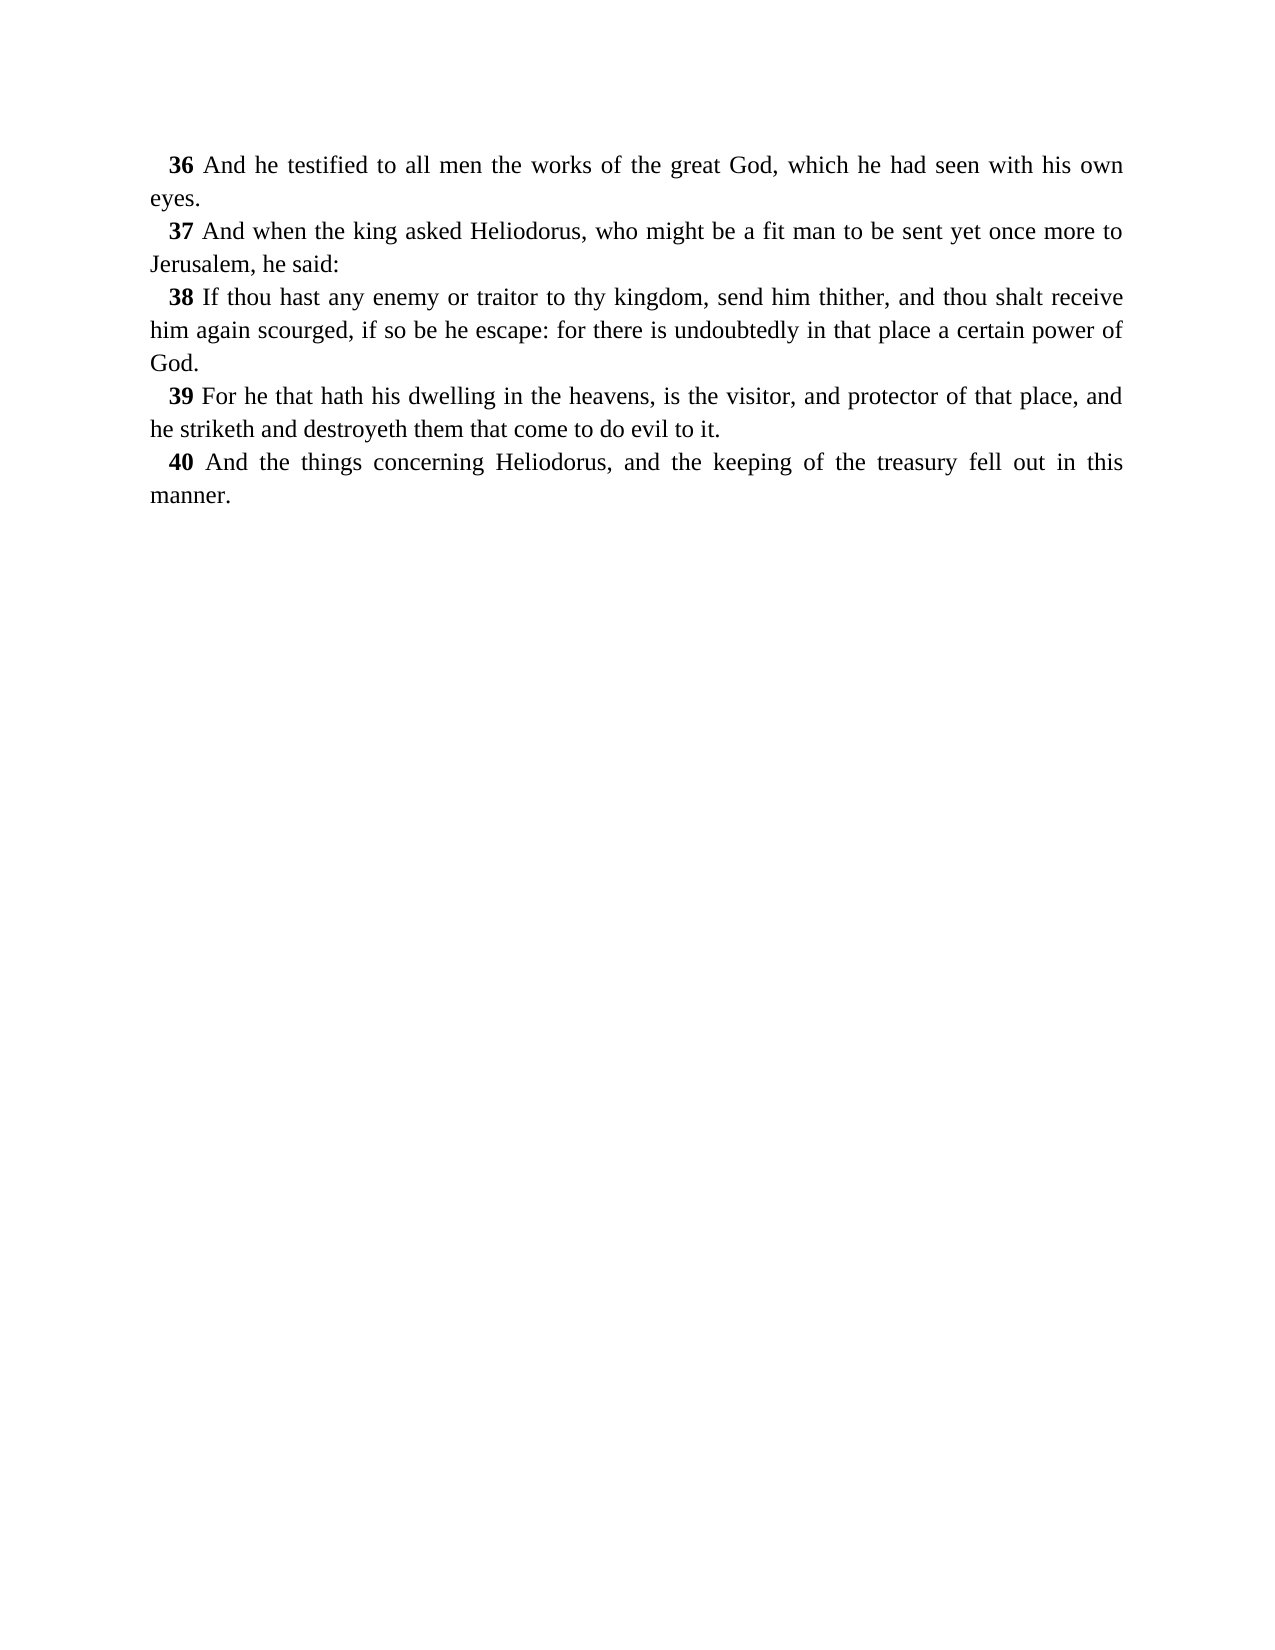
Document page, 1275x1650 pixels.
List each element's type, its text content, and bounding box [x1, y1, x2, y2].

text 36 And he testified to all men the works of the great God, which he had seen with his own eyes. [150, 150, 1125, 212]
text 37 And when the king asked Heliodorus, who might be a fit man to be sent yet once more to Jerusalem, he said: [150, 216, 1125, 278]
text 39 For he that hath his dwelling in the heavens, is the visitor, and protector of that place, and he striketh and destroyeth them that come to do evil to it. [150, 381, 1125, 443]
text 38 If thou hast any enemy or traitor to thy kingdom, send him thither, and thou shalt receive him again scourged, if so be he escape: for there is undoubtedly in that place a certain power of God. [150, 282, 1125, 377]
text 40 And the things concerning Heliodorus, and the keeping of the treasury fell out in this manner. [150, 447, 1125, 509]
